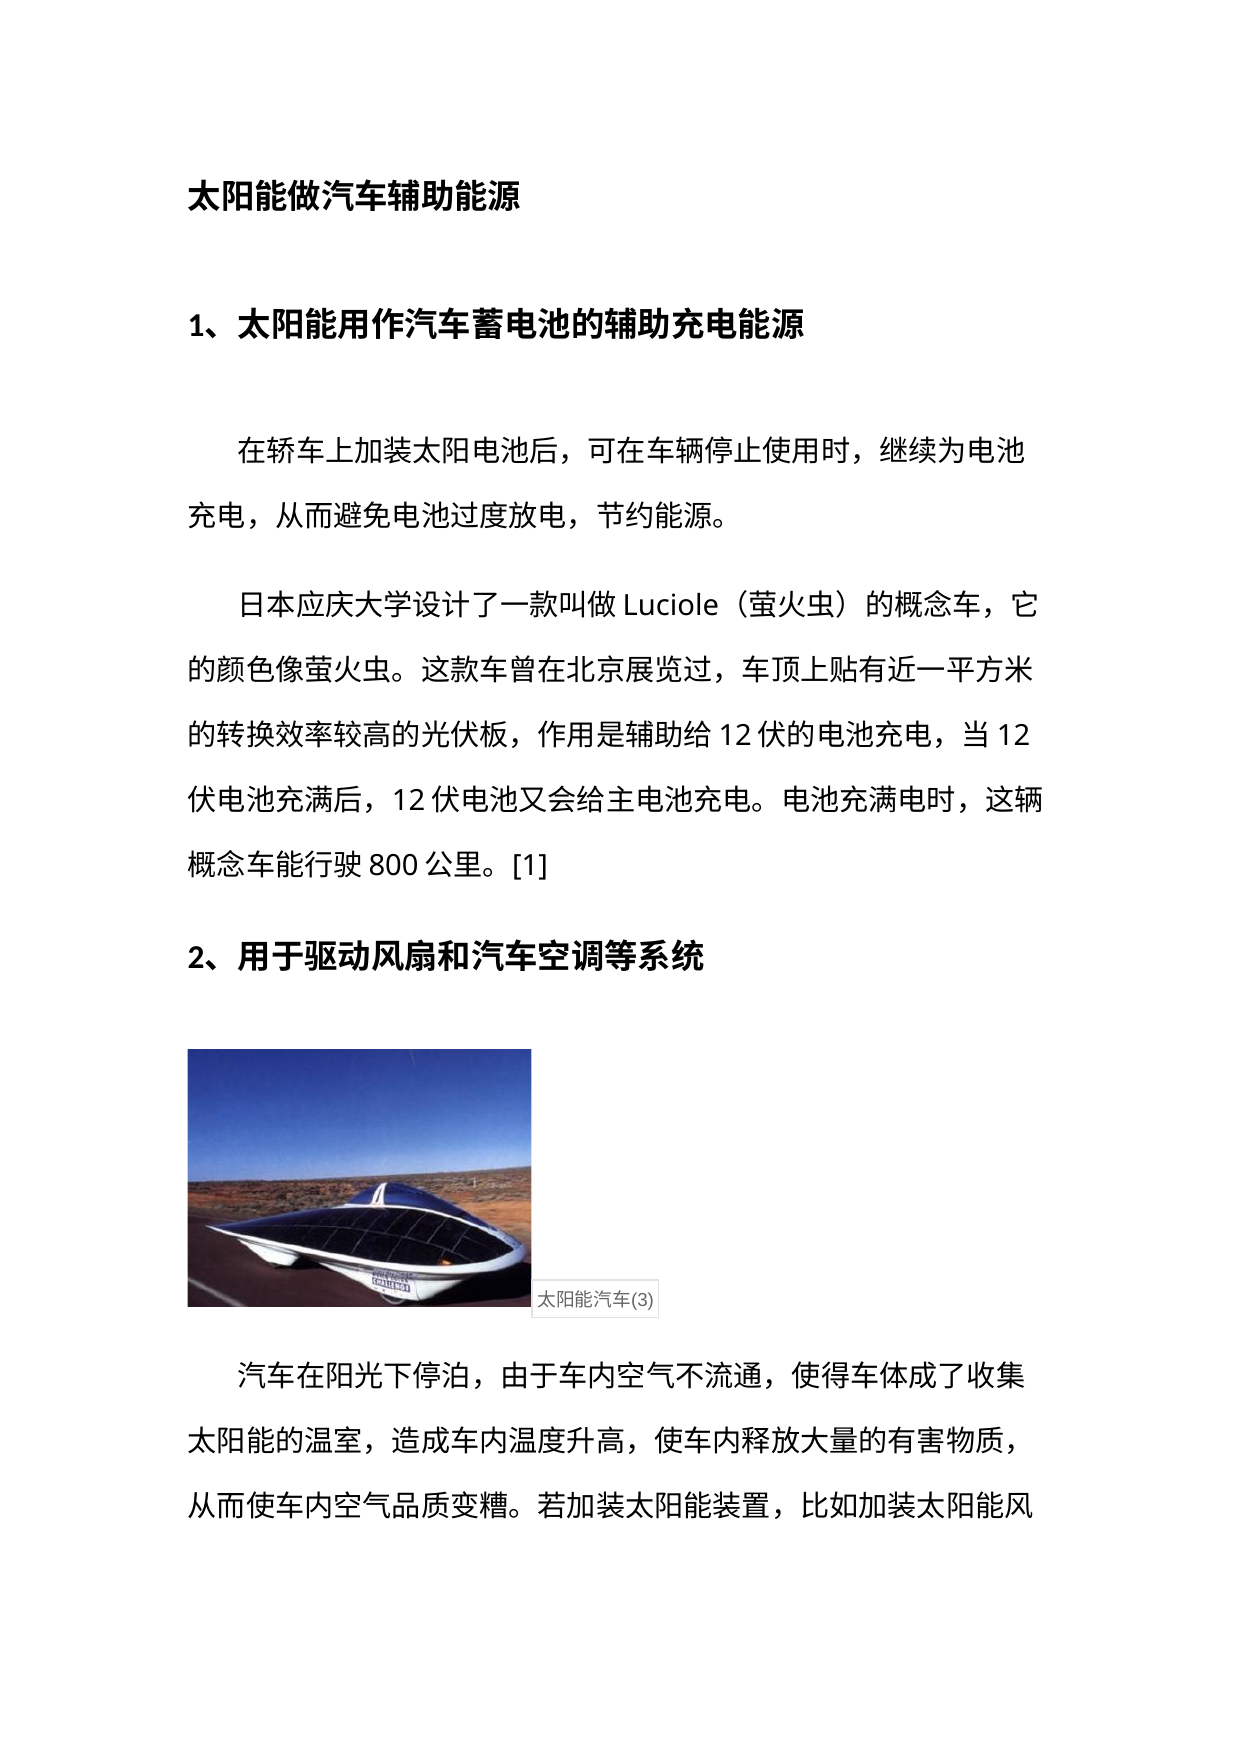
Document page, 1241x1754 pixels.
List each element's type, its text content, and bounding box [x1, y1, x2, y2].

text 日本应庆大学设计了一款叫做Luciole（萤火虫）的概念车，它的颜色像萤火虫。这款车曾在北京展览过，车顶上贴有近一平方米的转换效率较高的光伏板，作用是辅助给12伏的电池充电，当12伏电池充满后，12伏电池又会给主电池充电。电池充满电时，这辆概念车能行驶800公里。[1] [187, 570, 1053, 895]
subtitle 1、太阳能用作汽车蓄电池的辅助充电能源 [187, 289, 1053, 354]
subtitle 2、用于驱动风扇和汽车空调等系统 [187, 922, 1053, 987]
picture [187, 1049, 532, 1307]
subtitle 太阳能做汽车辅助能源 [187, 162, 1053, 227]
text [187, 1342, 1053, 1537]
text 在轿车上加装太阳电池后，可在车辆停止使用时，继续为电池充电，从而避免电池过度放电，节约能源。 [187, 416, 1053, 546]
